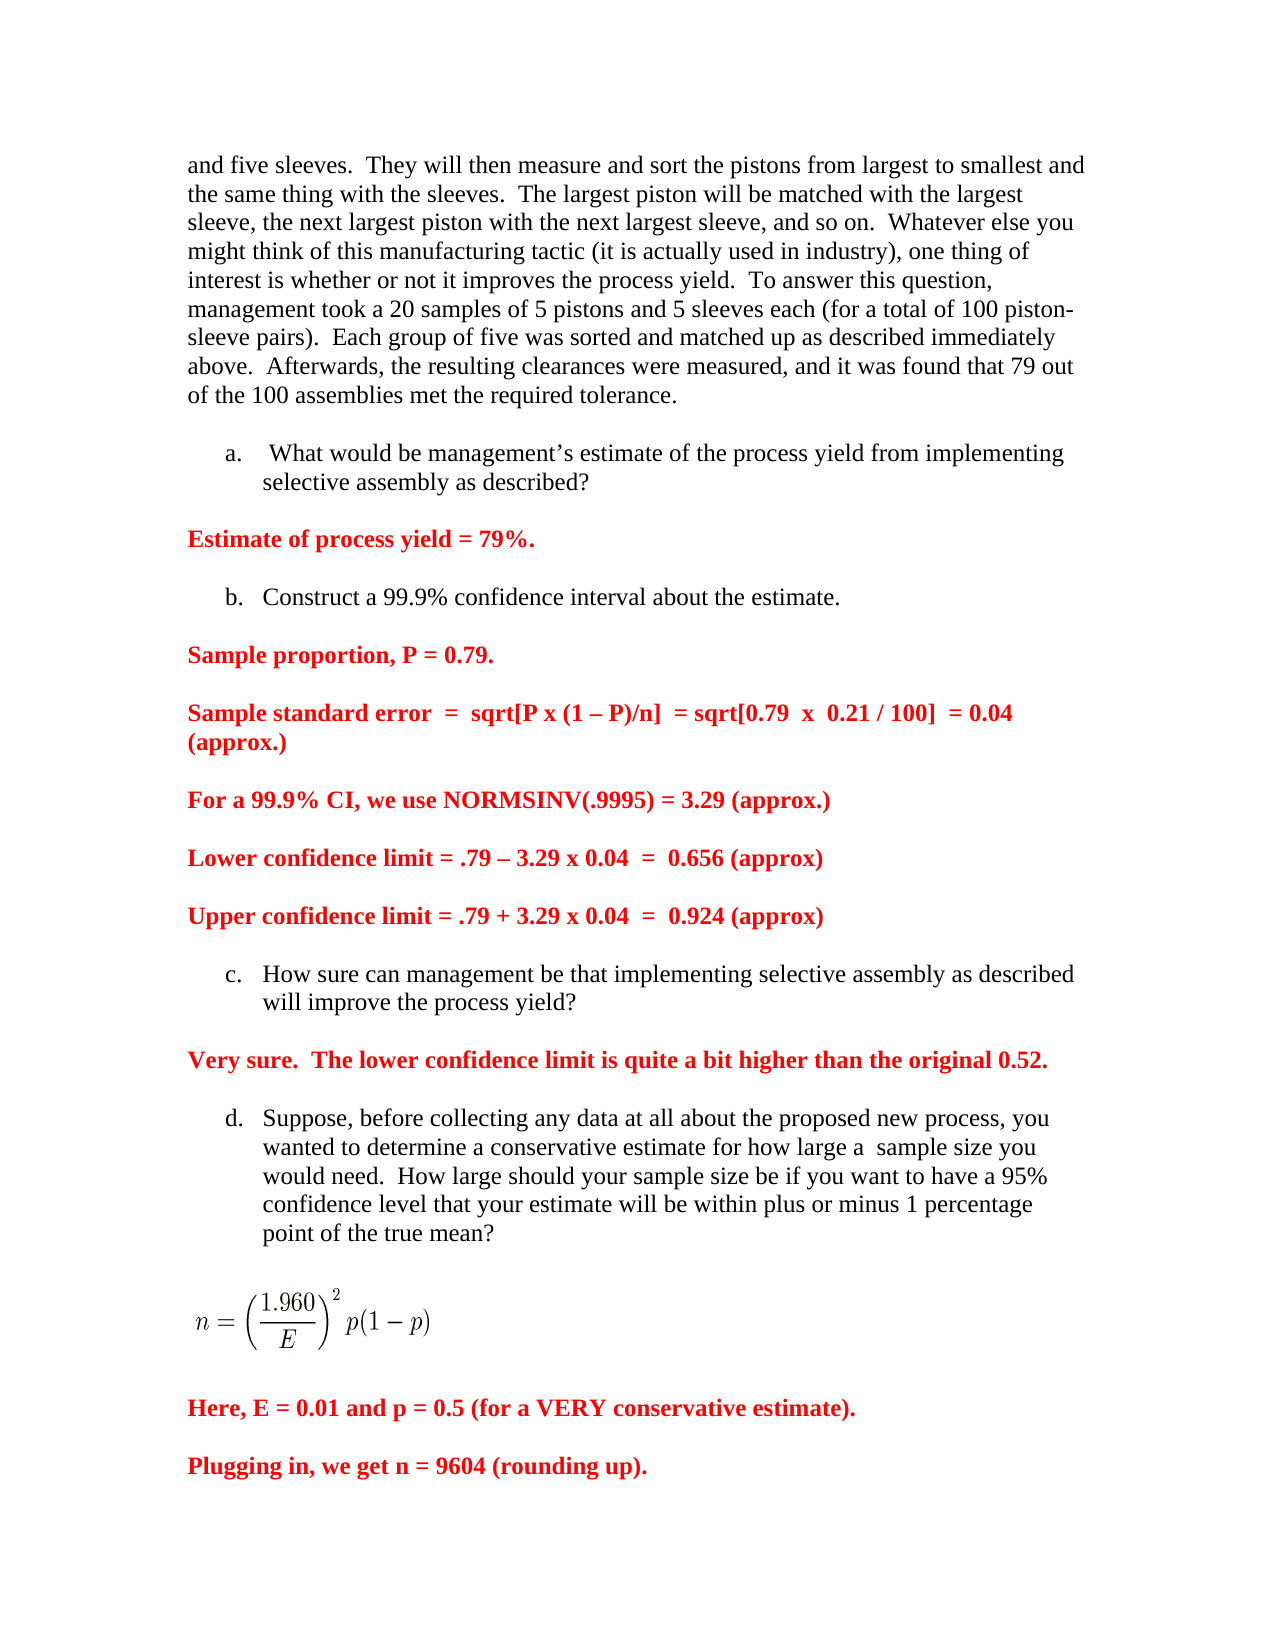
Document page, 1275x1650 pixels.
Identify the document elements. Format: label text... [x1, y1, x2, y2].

list Construct a 99.9% confidence interval about the estimate. [225, 582, 1087, 611]
text Very sure. The lower confidence limit is quite a bit higher than the original 0.52. [187, 1045, 1087, 1074]
text Upper confidence limit = .79 + 3.29 x 0.04 = 0.924 (approx) [187, 901, 1087, 929]
text Sample proportion, P = 0.79. [187, 640, 1087, 669]
list How sure can management be that implementing selective assembly as described will improve the process yield? [225, 959, 1087, 1016]
text Plugging in, we get n = 9604 (rounding up). [187, 1451, 1087, 1479]
text For a 99.9% CI, we use NORMSINV(.9995) = 3.29 (approx.) [187, 785, 1087, 814]
text Sample standard error = sqrt[P x (1 – P)/n] = sqrt[0.79 x 0.21 / 100] = 0.04 (approx.) [187, 698, 1087, 756]
picture [187, 1276, 439, 1364]
list What would be management’s estimate of the process yield from implementing selective assembly as described? [225, 438, 1087, 495]
text Here, E = 0.01 and p = 0.5 (for a VERY conservative estimate). [187, 1393, 1087, 1422]
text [187, 150, 1087, 409]
text Estimate of process yield = 79%. [187, 524, 1087, 553]
list Suppose, before collecting any data at all about the proposed new process, you wanted to determine a conservative estimate for how large a sample size you would need. How large should your sample size be if you want to have a 95% confidence level that your estimate will be within plus or minus 1 percentage point of the true mean? [225, 1103, 1087, 1247]
text Lower confidence limit = .79 – 3.29 x 0.04 = 0.656 (approx) [187, 843, 1087, 872]
